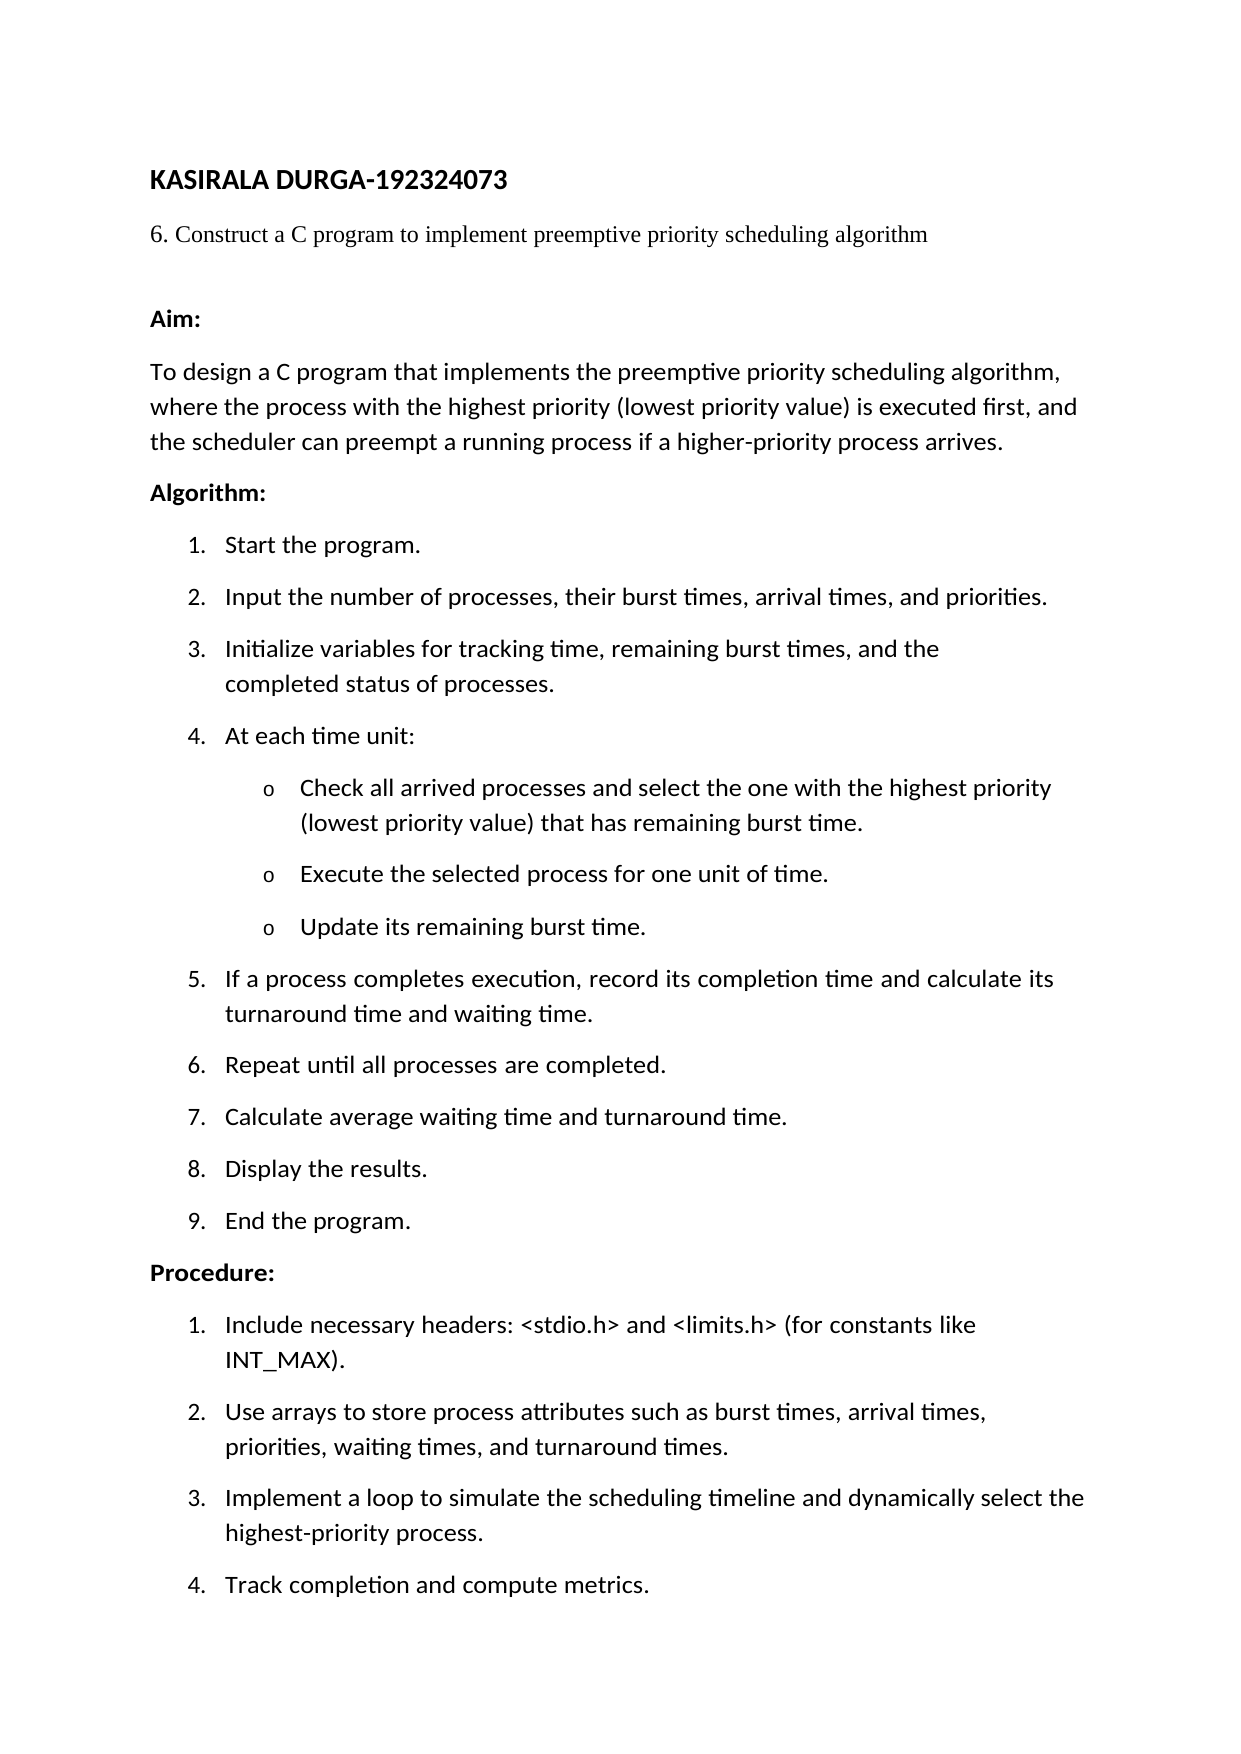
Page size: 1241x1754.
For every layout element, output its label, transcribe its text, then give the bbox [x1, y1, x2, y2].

list Input the number of processes, their burst times, arrival times, and priorities. [187, 581, 1101, 612]
list At each time unit: [187, 720, 1101, 751]
list Construct a C program to implement preemptive priority scheduling algorithm [150, 219, 1101, 247]
list Check all arrived processes and select the one with the highest priority (lowest priority value) that has remaining burst time. [262, 772, 1055, 837]
list Start the program. [187, 529, 1101, 560]
list Calculate average waiting time and turnaround time. [187, 1101, 1101, 1132]
list Repeat until all processes are completed. [187, 1049, 1101, 1080]
text KASIRALA DURGA-192324073 [150, 161, 1101, 197]
list Display the results. [187, 1153, 1101, 1184]
list Use arrays to store process attributes such as burst times, arrival times, priorities, waiting times, and turnaround times. [187, 1396, 992, 1461]
list End the program. [187, 1205, 1101, 1236]
text To design a C program that implements the preemptive priority scheduling algorithm, where the process with the highest priority (lowest priority value) is executed first, and the scheduler can preempt a running process if a higher-priority process arrives. [150, 356, 1094, 456]
list Update its remaining burst time. [262, 911, 1101, 941]
subtitle Procedure: [150, 1257, 1101, 1288]
list Implement a loop to simulate the scheduling timeline and dynamically select the highest-priority process. [187, 1482, 1089, 1548]
list Execute the selected process for one unit of time. [262, 858, 1101, 889]
subtitle Aim: [150, 304, 1101, 334]
list Track completion and compute metrics. [187, 1569, 1101, 1599]
list Initialize variables for tracking time, remaining burst times, and the completed status of processes. [187, 633, 1058, 699]
list Include necessary headers: <stdio.h> and <limits.h> (for constants like INT_MAX). [187, 1309, 982, 1375]
list If a process completes execution, record its completion time and calculate its turnaround time and waiting time. [187, 963, 1058, 1028]
subtitle Algorithm: [150, 477, 1101, 508]
